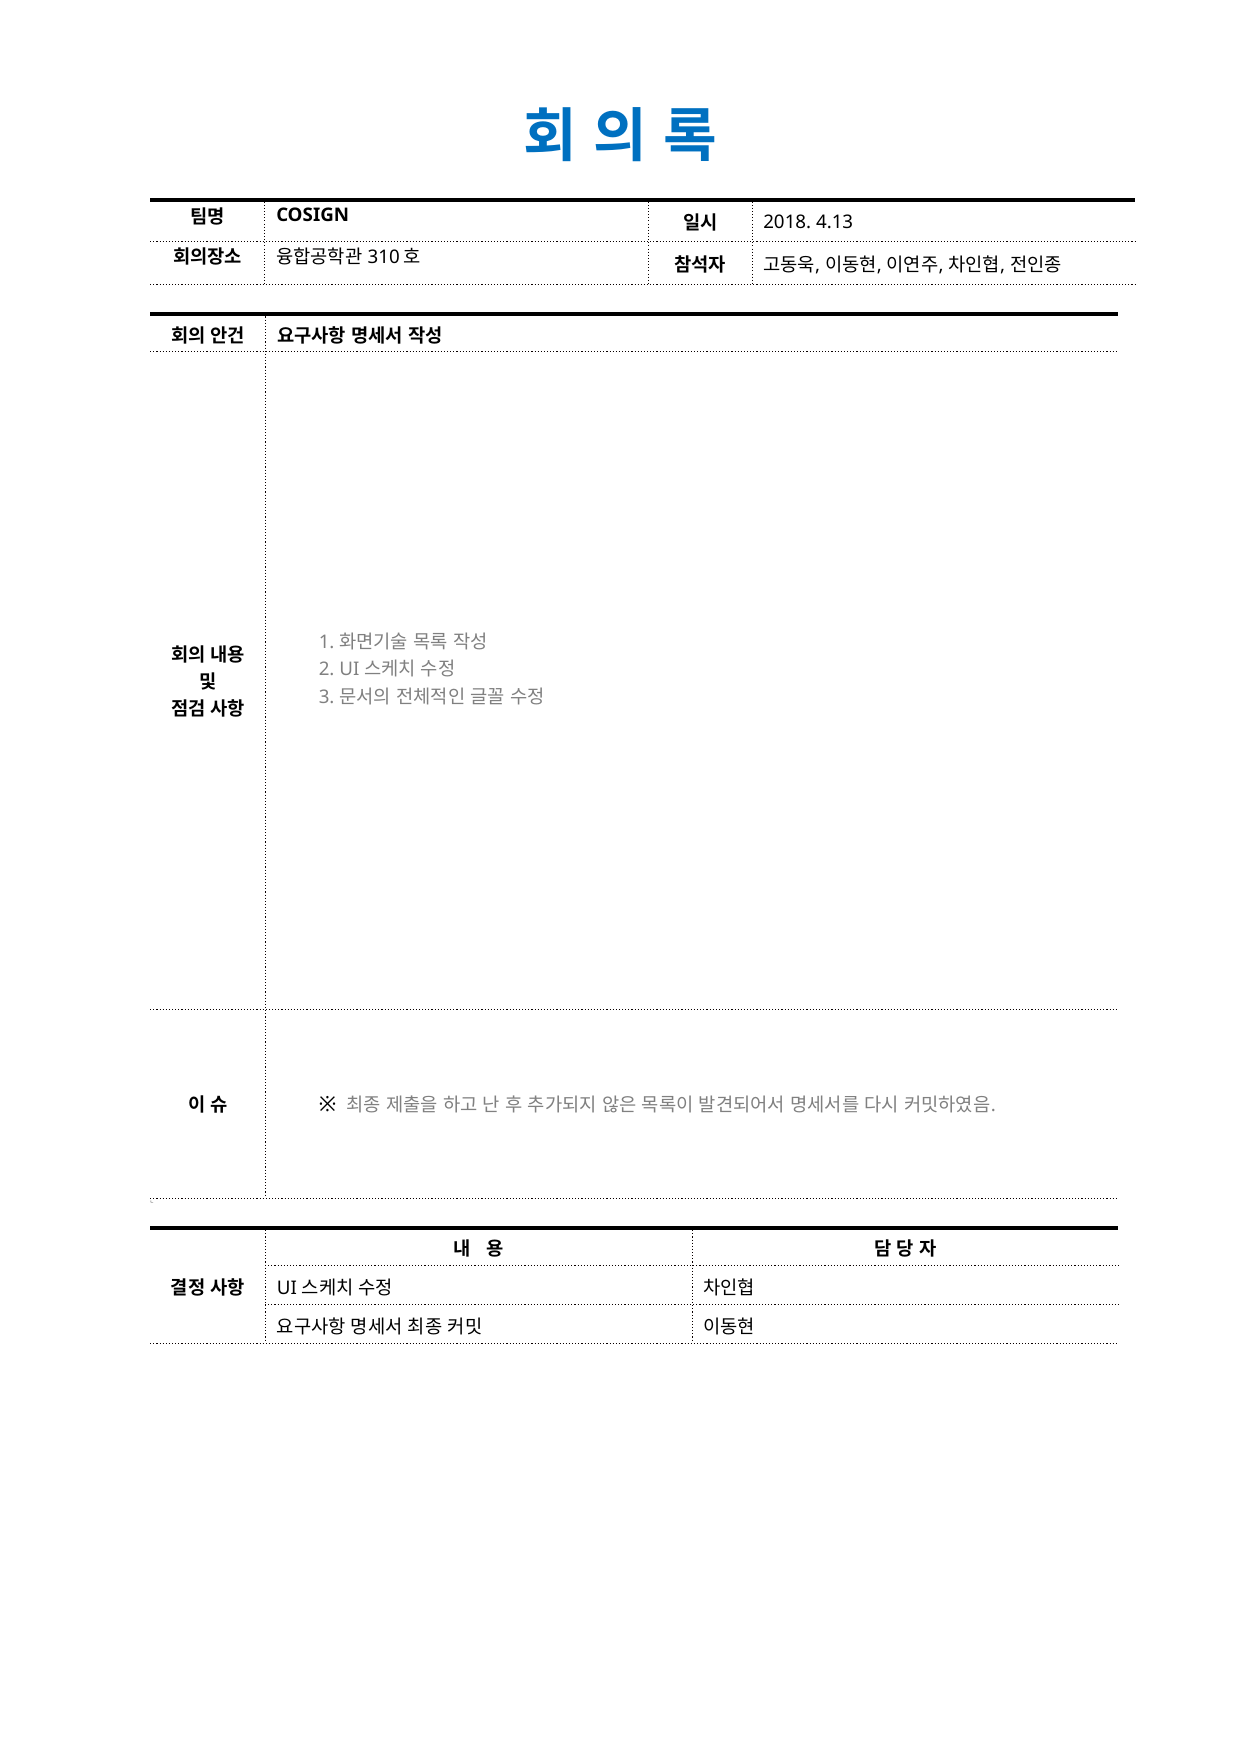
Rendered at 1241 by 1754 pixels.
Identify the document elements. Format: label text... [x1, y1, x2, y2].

table_cell 이 슈 [150, 1009, 266, 1197]
table_cell 차인협 [692, 1265, 1118, 1304]
table_cell 참석자 [649, 241, 752, 284]
table_header 2018. 4.13 [752, 202, 1135, 241]
table_cell UI 스케치 수정 [265, 1265, 692, 1304]
table_cell 고동욱, 이동현, 이연주, 차인협, 전인종 [752, 241, 1135, 284]
table_header 요구사항 명세서 작성 [266, 316, 1118, 351]
table_header 결정 사항 [150, 1230, 265, 1342]
table_cell 이동현 [692, 1304, 1118, 1342]
table_cell 융합공학관 310호 [265, 241, 649, 284]
table_cell 회의장소 [150, 241, 265, 284]
table_header 팀명 [150, 202, 265, 241]
table_cell 회의 내용 및 점검 사항 [150, 351, 266, 1009]
table_header 회의 안건 [150, 316, 266, 351]
table_cell 최종 제출을 하고 난 후 추가되지 않은 목록이 발견되어서 명세서를 다시 커밋하였음. [266, 1009, 1118, 1197]
table_cell 화면기술 목록 작성 UI 스케치 수정 문서의 전체적인 글꼴 수정 [266, 351, 1118, 1009]
table_header COSIGN [265, 202, 649, 241]
table_header 내 용 [265, 1230, 692, 1265]
table_cell 요구사항 명세서 최종 커밋 [265, 1304, 692, 1342]
table_header 일시 [649, 202, 752, 241]
table_header 담 당 자 [692, 1230, 1118, 1265]
